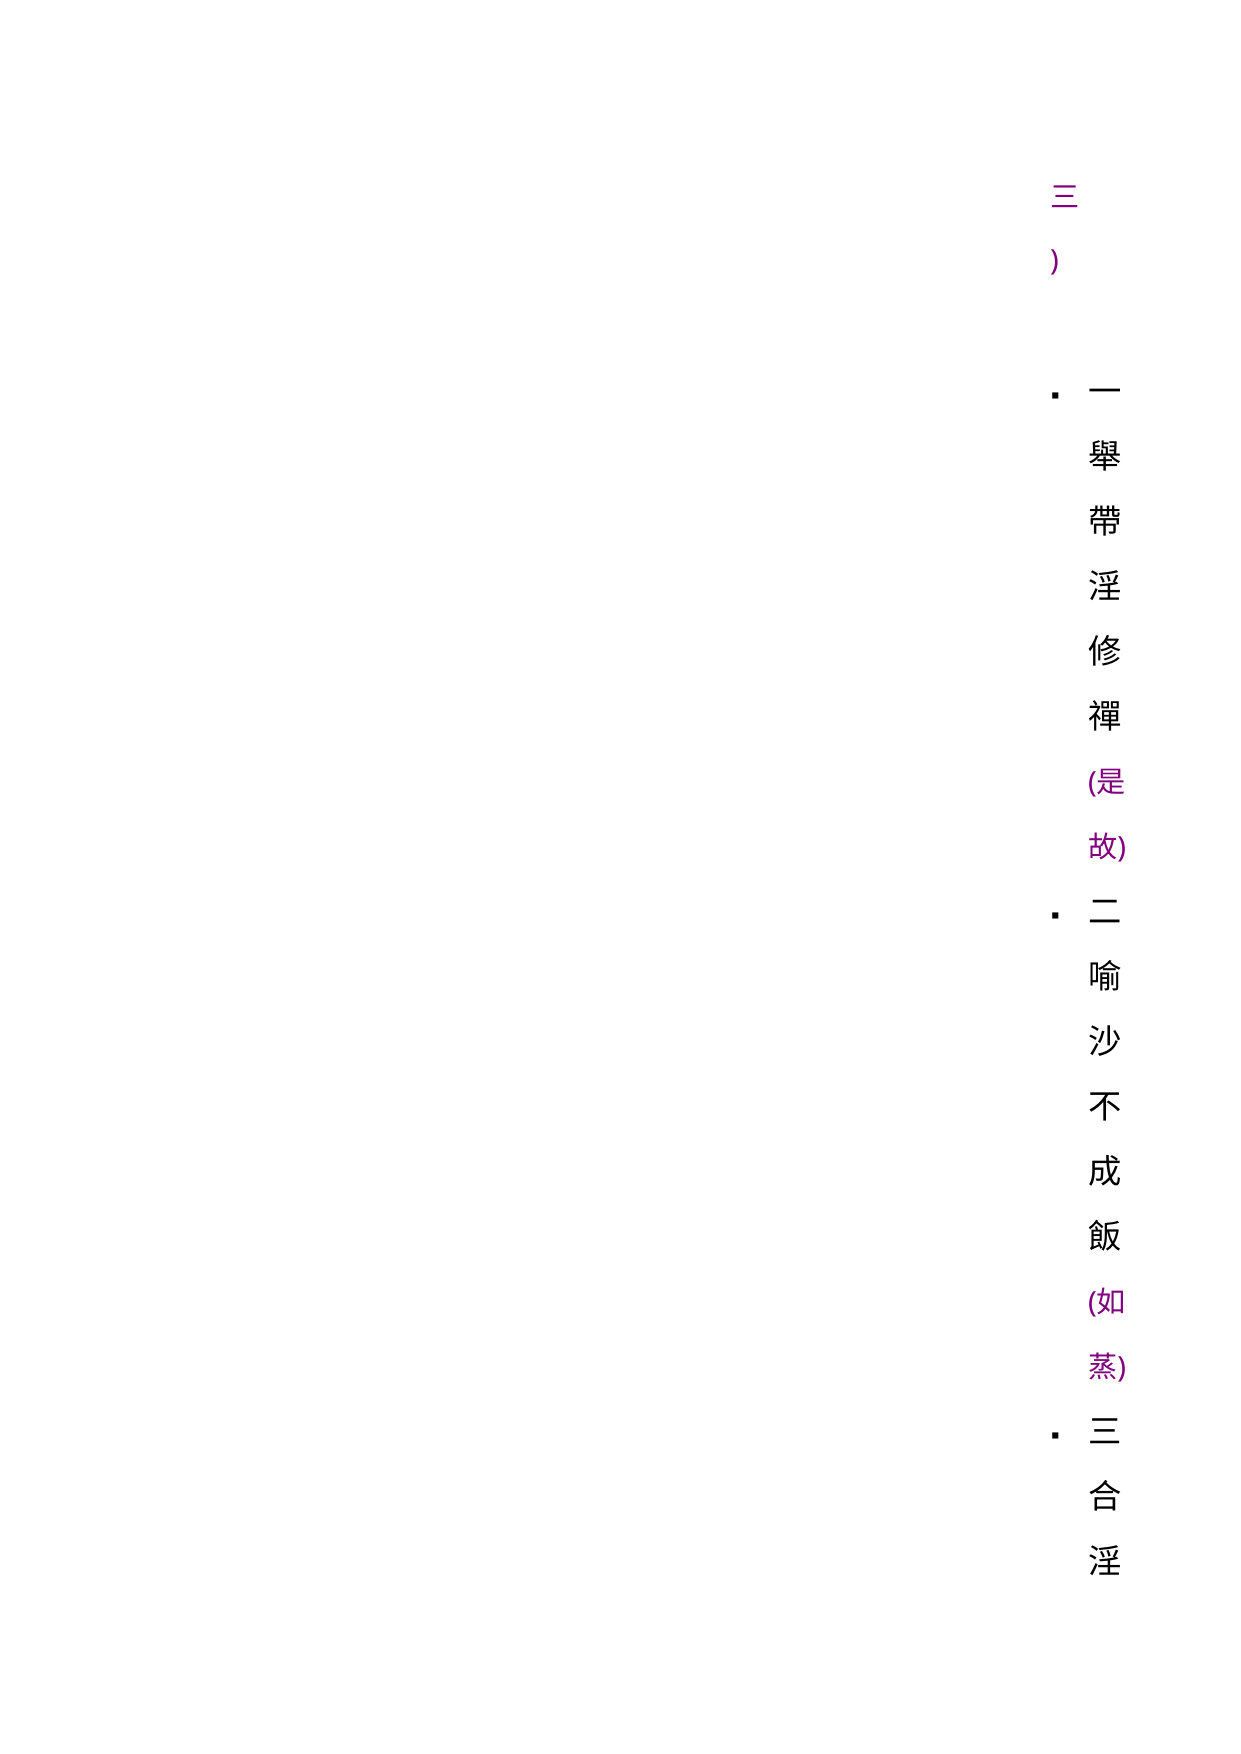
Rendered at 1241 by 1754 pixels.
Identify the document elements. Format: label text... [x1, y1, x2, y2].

list 一舉帶淫修禪(是故) [1050, 357, 1127, 877]
list 三合淫不成道(汝以) [1050, 1397, 1127, 1592]
list 二喻沙不成飯(如蒸) [1050, 877, 1127, 1397]
